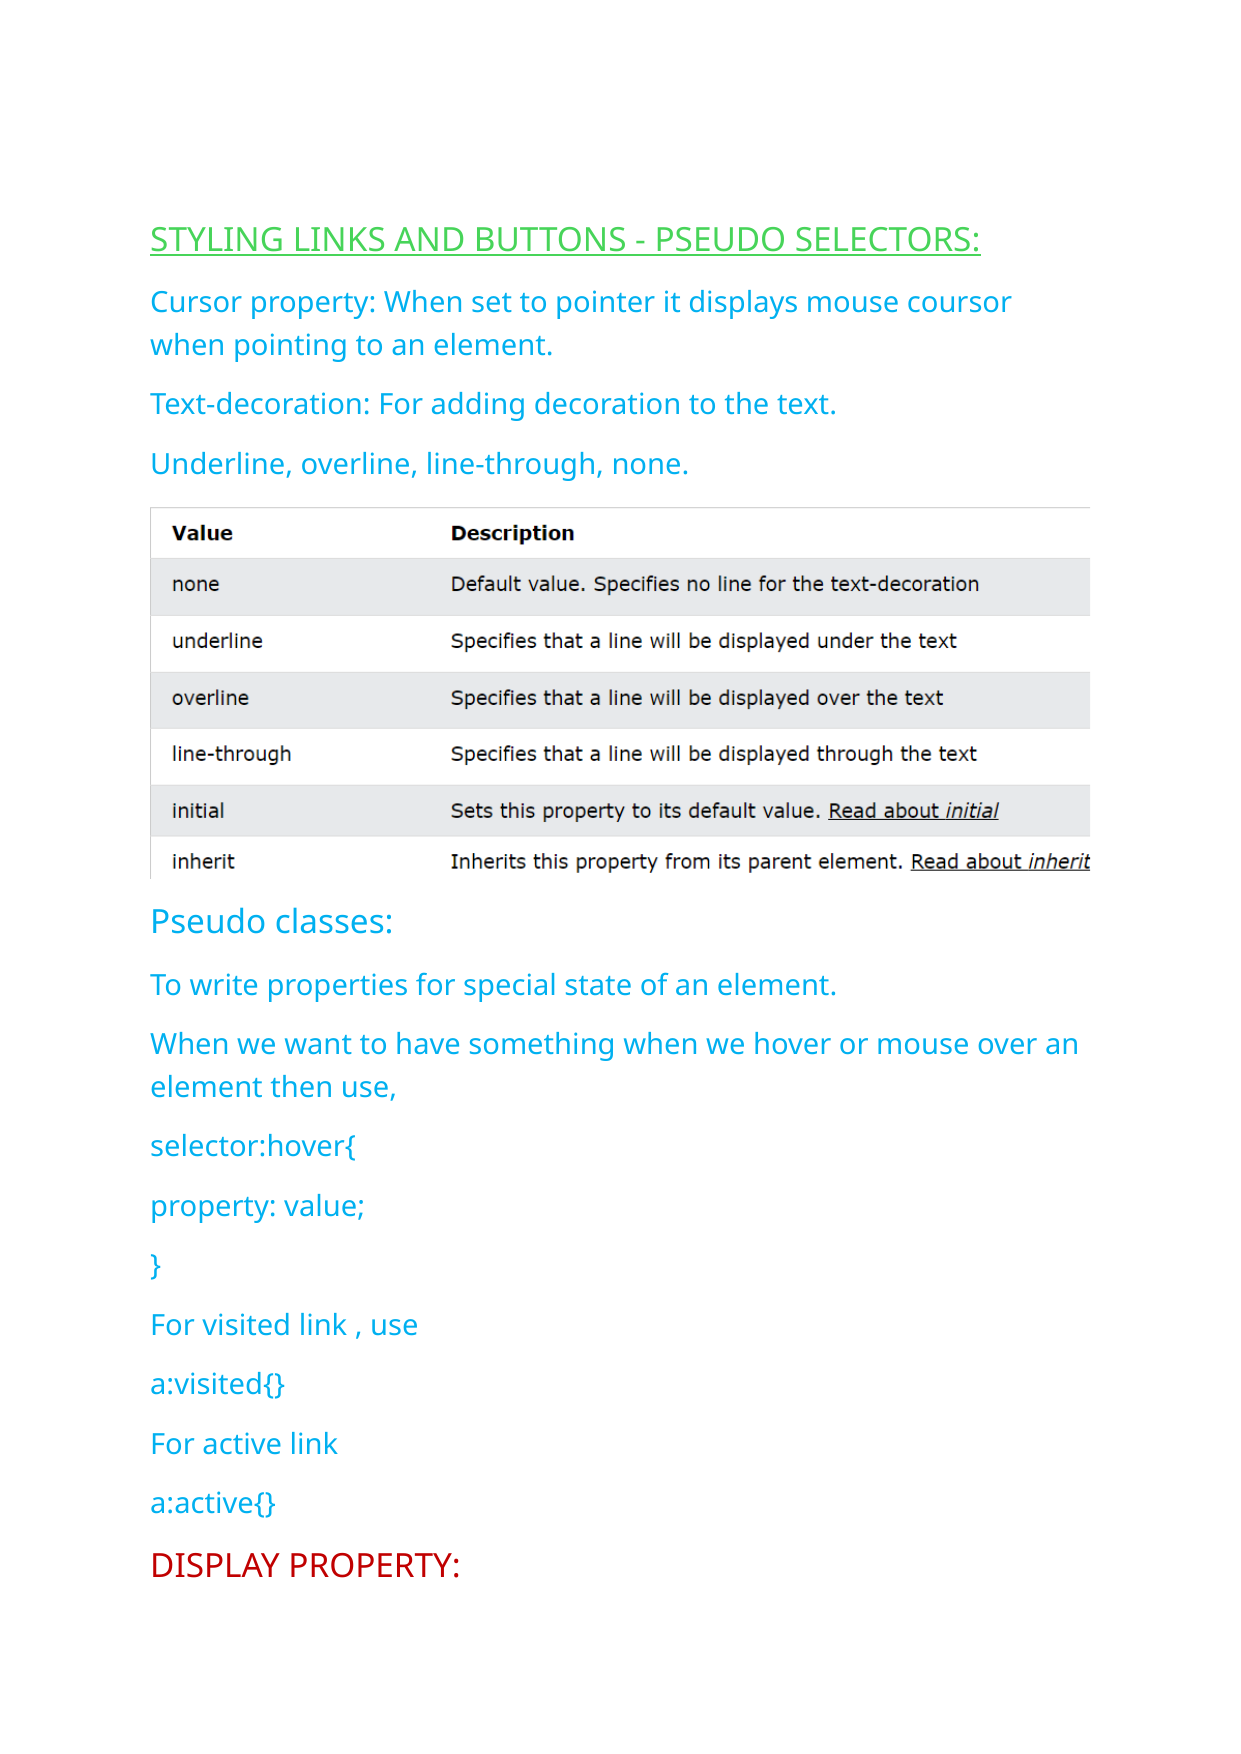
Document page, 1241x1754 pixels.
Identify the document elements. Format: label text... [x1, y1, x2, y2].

text To write properties for special state of an element. [150, 964, 1090, 1003]
picture [150, 502, 1091, 879]
text Underline, overline, line-through, none. [150, 443, 1090, 483]
text When we want to have something when we hover or mouse over an element then use, [150, 1023, 1090, 1106]
text selector:hover{ [150, 1126, 1090, 1165]
text property: value; [150, 1185, 1090, 1225]
text DISPLAY PROPERTY: [150, 1542, 1090, 1587]
text For active link [150, 1423, 1090, 1463]
text } [150, 1244, 1090, 1284]
text For visited link , use [150, 1304, 1090, 1344]
text STYLING LINKS AND BUTTONS - PSEUDO SELECTORS: [150, 216, 1090, 261]
text a:active{} [150, 1482, 1090, 1522]
text a:visited{} [150, 1363, 1090, 1403]
text Cursor property: When set to pointer it displays mouse coursor when pointing to an element. [150, 281, 1090, 364]
text Pseudo classes: [150, 898, 1090, 943]
text Text-decoration: For adding decoration to the text. [150, 383, 1090, 423]
